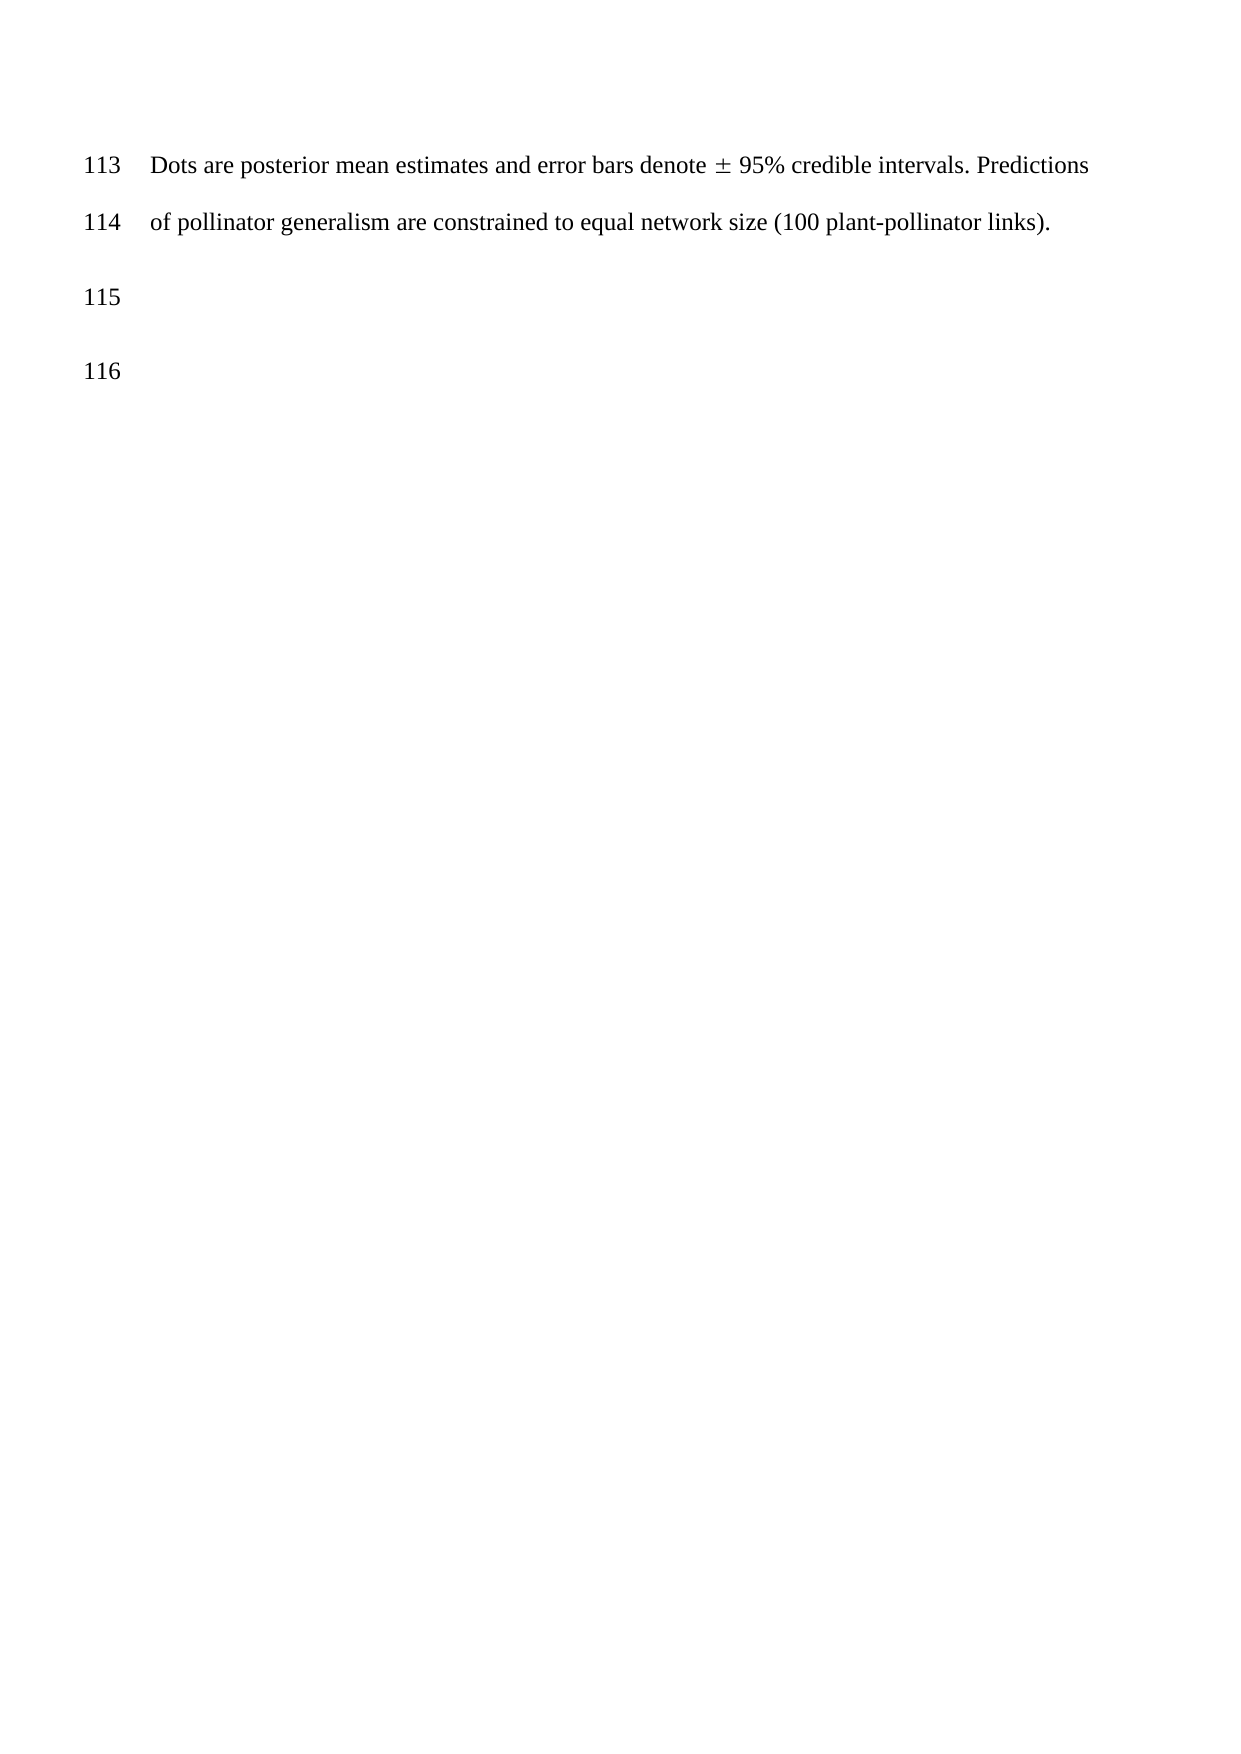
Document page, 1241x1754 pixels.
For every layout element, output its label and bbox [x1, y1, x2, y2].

text [150, 150, 1090, 236]
